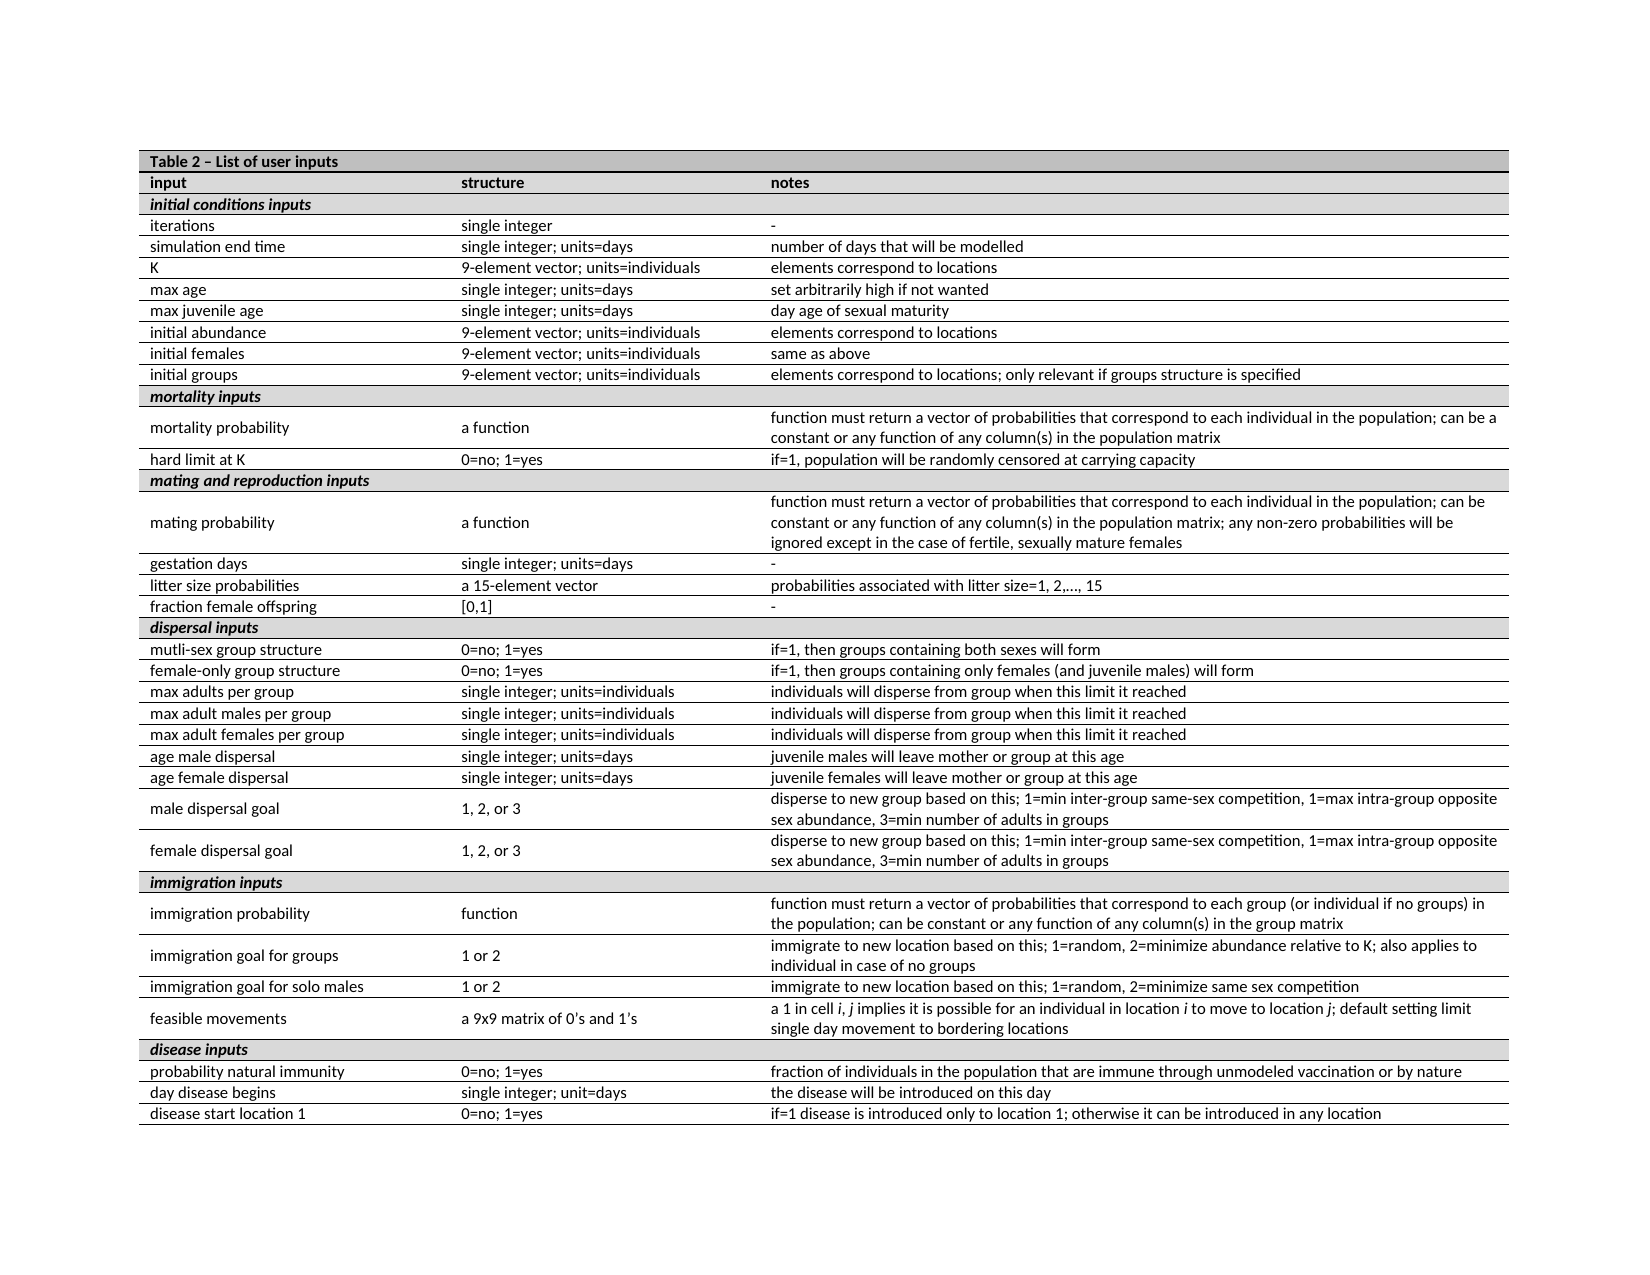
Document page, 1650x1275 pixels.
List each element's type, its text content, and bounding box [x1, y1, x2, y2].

table_header Table 2 – List of user inputs [139, 151, 1509, 171]
table_cell 9-element vector; units=individuals [450, 258, 759, 278]
table_cell single integer; units=days [450, 746, 759, 766]
table_cell day disease begins [139, 1082, 450, 1103]
table_cell - [759, 596, 1509, 617]
table_cell iterations [139, 215, 450, 235]
table_cell if=1, population will be randomly censored at carrying capacity [759, 449, 1509, 469]
table_cell disperse to new group based on this; 1=min inter-group same-sex competition, 1=max intra-group opposite sex abundance, 3=min number of adults in groups [759, 830, 1509, 871]
table_cell a 15-element vector [450, 575, 759, 595]
table_cell - [759, 215, 1509, 235]
table_cell same as above [759, 343, 1509, 363]
table_cell a function [450, 492, 759, 553]
table_cell probability natural immunity [139, 1061, 450, 1081]
table_cell female-only group structure [139, 660, 450, 681]
table_cell fraction of individuals in the population that are immune through unmodeled vaccination or by nature [759, 1061, 1509, 1081]
table_cell the disease will be introduced on this day [759, 1082, 1509, 1103]
table_cell single integer; units=days [450, 279, 759, 299]
table_cell a 9x9 matrix of 0’s and 1’s [450, 998, 759, 1038]
table_cell 1 or 2 [450, 935, 759, 976]
table_cell max age [139, 279, 450, 299]
table_cell disease start location 1 [139, 1104, 450, 1124]
table_cell immigration goal for groups [139, 935, 450, 976]
table_cell if=1, then groups containing both sexes will form [759, 639, 1509, 659]
table_cell - [759, 554, 1509, 574]
table_cell 9-element vector; units=individuals [450, 322, 759, 342]
table_cell juvenile females will leave mother or group at this age [759, 767, 1509, 787]
table_cell mortality probability [139, 407, 450, 448]
table_cell dispersal inputs [139, 618, 1509, 638]
table_cell fraction female offspring [139, 596, 450, 617]
table_cell female dispersal goal [139, 830, 450, 871]
table_cell immigration goal for solo males [139, 977, 450, 997]
table_cell function must return a vector of probabilities that correspond to each group (or individual if no groups) in the population; can be constant or any function of any column(s) in the group matrix [759, 893, 1509, 934]
table_cell notes [759, 173, 1509, 193]
table_cell disperse to new group based on this; 1=min inter-group same-sex competition, 1=max intra-group opposite sex abundance, 3=min number of adults in groups [759, 789, 1509, 829]
table_cell max adult females per group [139, 725, 450, 745]
table_cell single integer; units=individuals [450, 725, 759, 745]
table_cell single integer; unit=days [450, 1082, 759, 1103]
table_cell mutli-sex group structure [139, 639, 450, 659]
table_cell 0=no; 1=yes [450, 449, 759, 469]
table_cell age female dispersal [139, 767, 450, 787]
table_cell immigration probability [139, 893, 450, 934]
table_cell probabilities associated with litter size=1, 2,…, 15 [759, 575, 1509, 595]
table_cell max adults per group [139, 682, 450, 702]
table_cell if=1, then groups containing only females (and juvenile males) will form [759, 660, 1509, 681]
table_cell male dispersal goal [139, 789, 450, 829]
table_cell 0=no; 1=yes [450, 1061, 759, 1081]
table_cell [0,1] [450, 596, 759, 617]
table_cell single integer; units=days [450, 301, 759, 321]
table_cell single integer; units=days [450, 767, 759, 787]
table_cell hard limit at K [139, 449, 450, 469]
table_cell individuals will disperse from group when this limit it reached [759, 682, 1509, 702]
table_cell litter size probabilities [139, 575, 450, 595]
table_cell initial groups [139, 365, 450, 385]
table_cell gestation days [139, 554, 450, 574]
table_cell mating probability [139, 492, 450, 553]
table_cell 1, 2, or 3 [450, 789, 759, 829]
table_cell initial abundance [139, 322, 450, 342]
table_cell immigrate to new location based on this; 1=random, 2=minimize same sex competition [759, 977, 1509, 997]
table_cell number of days that will be modelled [759, 236, 1509, 257]
table_cell 1 or 2 [450, 977, 759, 997]
table_cell 1, 2, or 3 [450, 830, 759, 871]
table_cell 9-element vector; units=individuals [450, 365, 759, 385]
table_cell initial females [139, 343, 450, 363]
table_cell mating and reproduction inputs [139, 470, 1509, 491]
table_cell day age of sexual maturity [759, 301, 1509, 321]
table_cell max juvenile age [139, 301, 450, 321]
table_cell elements correspond to locations [759, 322, 1509, 342]
table_cell max adult males per group [139, 703, 450, 723]
table_cell single integer; units=days [450, 554, 759, 574]
table_cell single integer; units=individuals [450, 682, 759, 702]
table_cell if=1 disease is introduced only to location 1; otherwise it can be introduced in any location [759, 1104, 1509, 1124]
table_cell mortality inputs [139, 386, 1509, 406]
table_cell 0=no; 1=yes [450, 1104, 759, 1124]
table_cell single integer [450, 215, 759, 235]
table_cell a 1 in cell i, j implies it is possible for an individual in location i to move to location j; default setting limit single day movement to bordering locations [759, 998, 1509, 1038]
table_cell function must return a vector of probabilities that correspond to each individual in the population; can be constant or any function of any column(s) in the population matrix; any non-zero probabilities will be ignored except in the case of fertile, sexually mature females [759, 492, 1509, 553]
table_cell input [139, 173, 450, 193]
table_cell elements correspond to locations; only relevant if groups structure is specified [759, 365, 1509, 385]
table_cell K [139, 258, 450, 278]
table_cell feasible movements [139, 998, 450, 1038]
table_cell initial conditions inputs [139, 194, 1509, 214]
table_cell single integer; units=days [450, 236, 759, 257]
table_cell disease inputs [139, 1040, 1509, 1060]
table_cell a function [450, 407, 759, 448]
table_cell elements correspond to locations [759, 258, 1509, 278]
table_cell function [450, 893, 759, 934]
table_cell age male dispersal [139, 746, 450, 766]
table_cell individuals will disperse from group when this limit it reached [759, 703, 1509, 723]
table_cell simulation end time [139, 236, 450, 257]
table_cell immigration inputs [139, 872, 1509, 892]
table_cell 0=no; 1=yes [450, 639, 759, 659]
table_cell individuals will disperse from group when this limit it reached [759, 725, 1509, 745]
table_cell 9-element vector; units=individuals [450, 343, 759, 363]
table_cell structure [450, 173, 759, 193]
table_cell function must return a vector of probabilities that correspond to each individual in the population; can be a constant or any function of any column(s) in the population matrix [759, 407, 1509, 448]
table_cell single integer; units=individuals [450, 703, 759, 723]
table_cell 0=no; 1=yes [450, 660, 759, 681]
table_cell immigrate to new location based on this; 1=random, 2=minimize abundance relative to K; also applies to individual in case of no groups [759, 935, 1509, 976]
table_cell juvenile males will leave mother or group at this age [759, 746, 1509, 766]
table_cell set arbitrarily high if not wanted [759, 279, 1509, 299]
